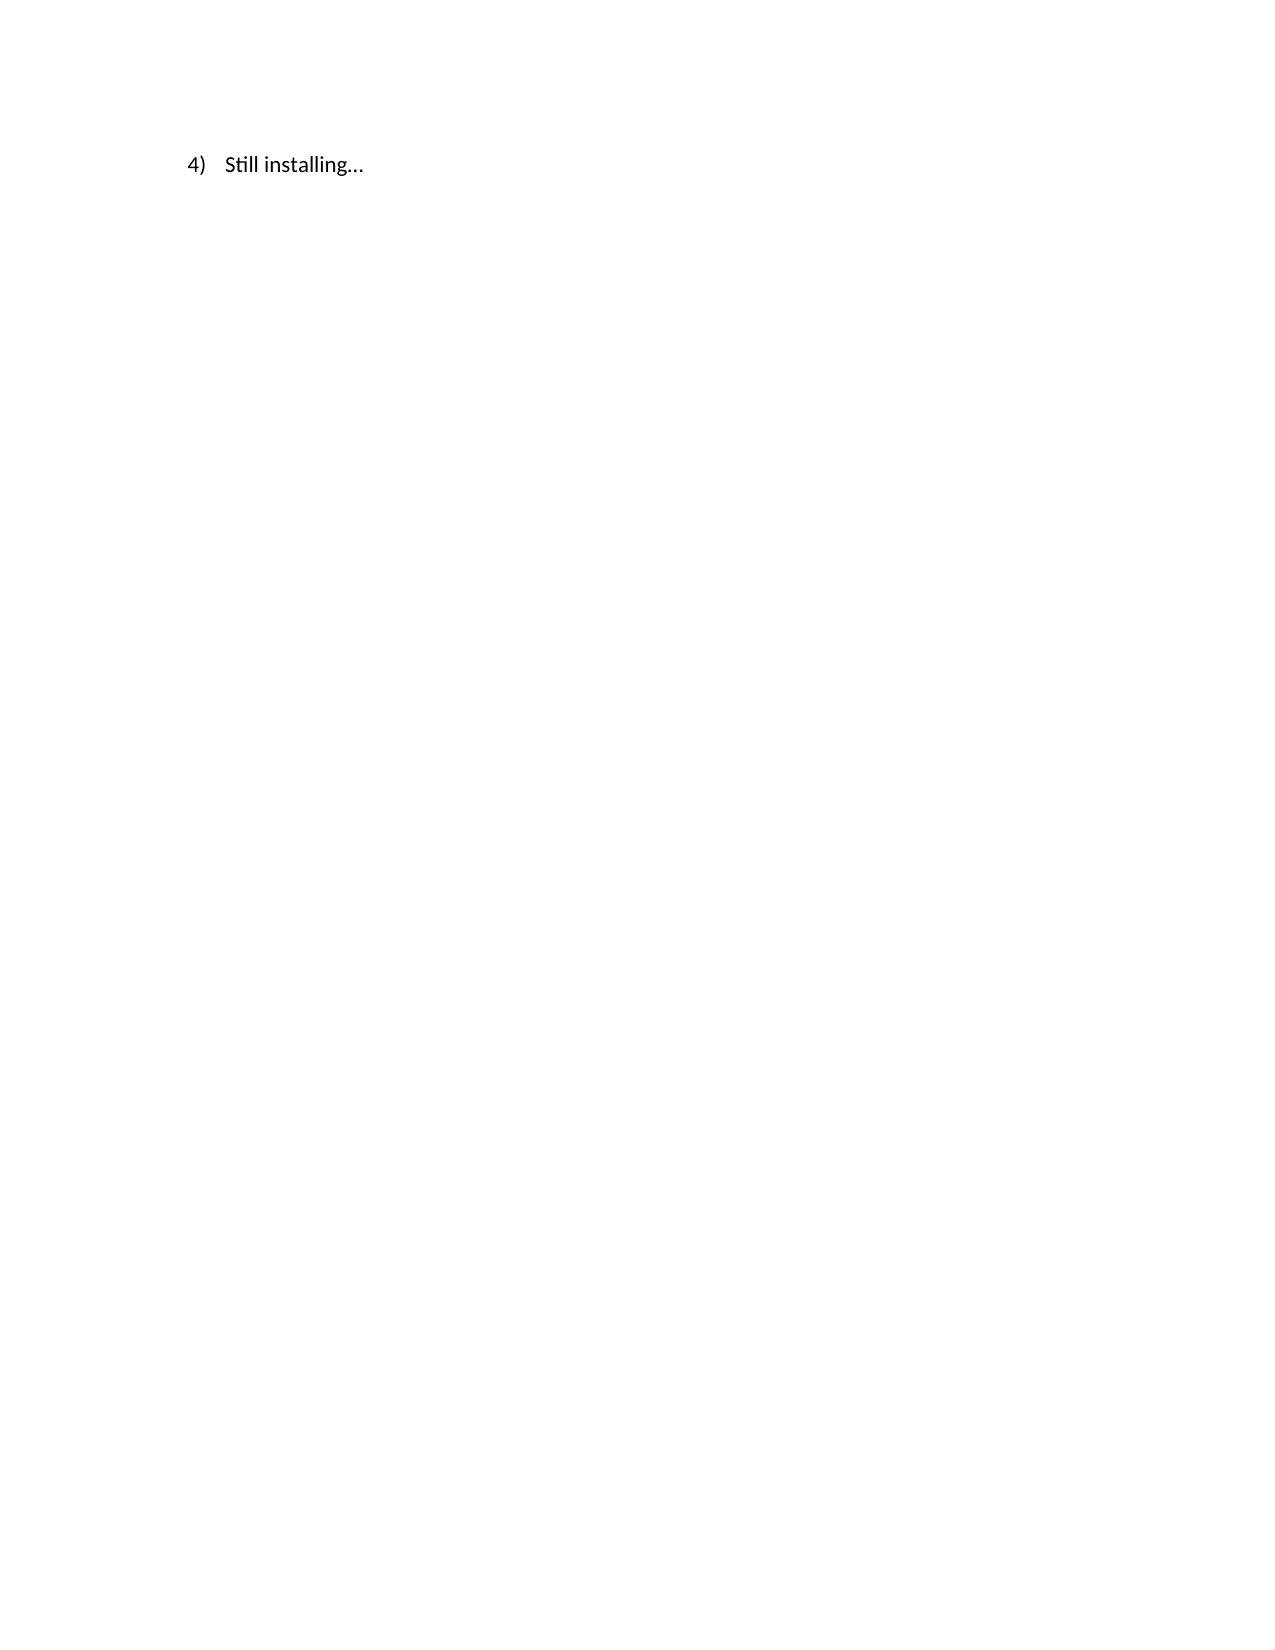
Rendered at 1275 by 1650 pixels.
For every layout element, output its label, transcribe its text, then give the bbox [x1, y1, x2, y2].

list Still installing… [187, 150, 1125, 178]
